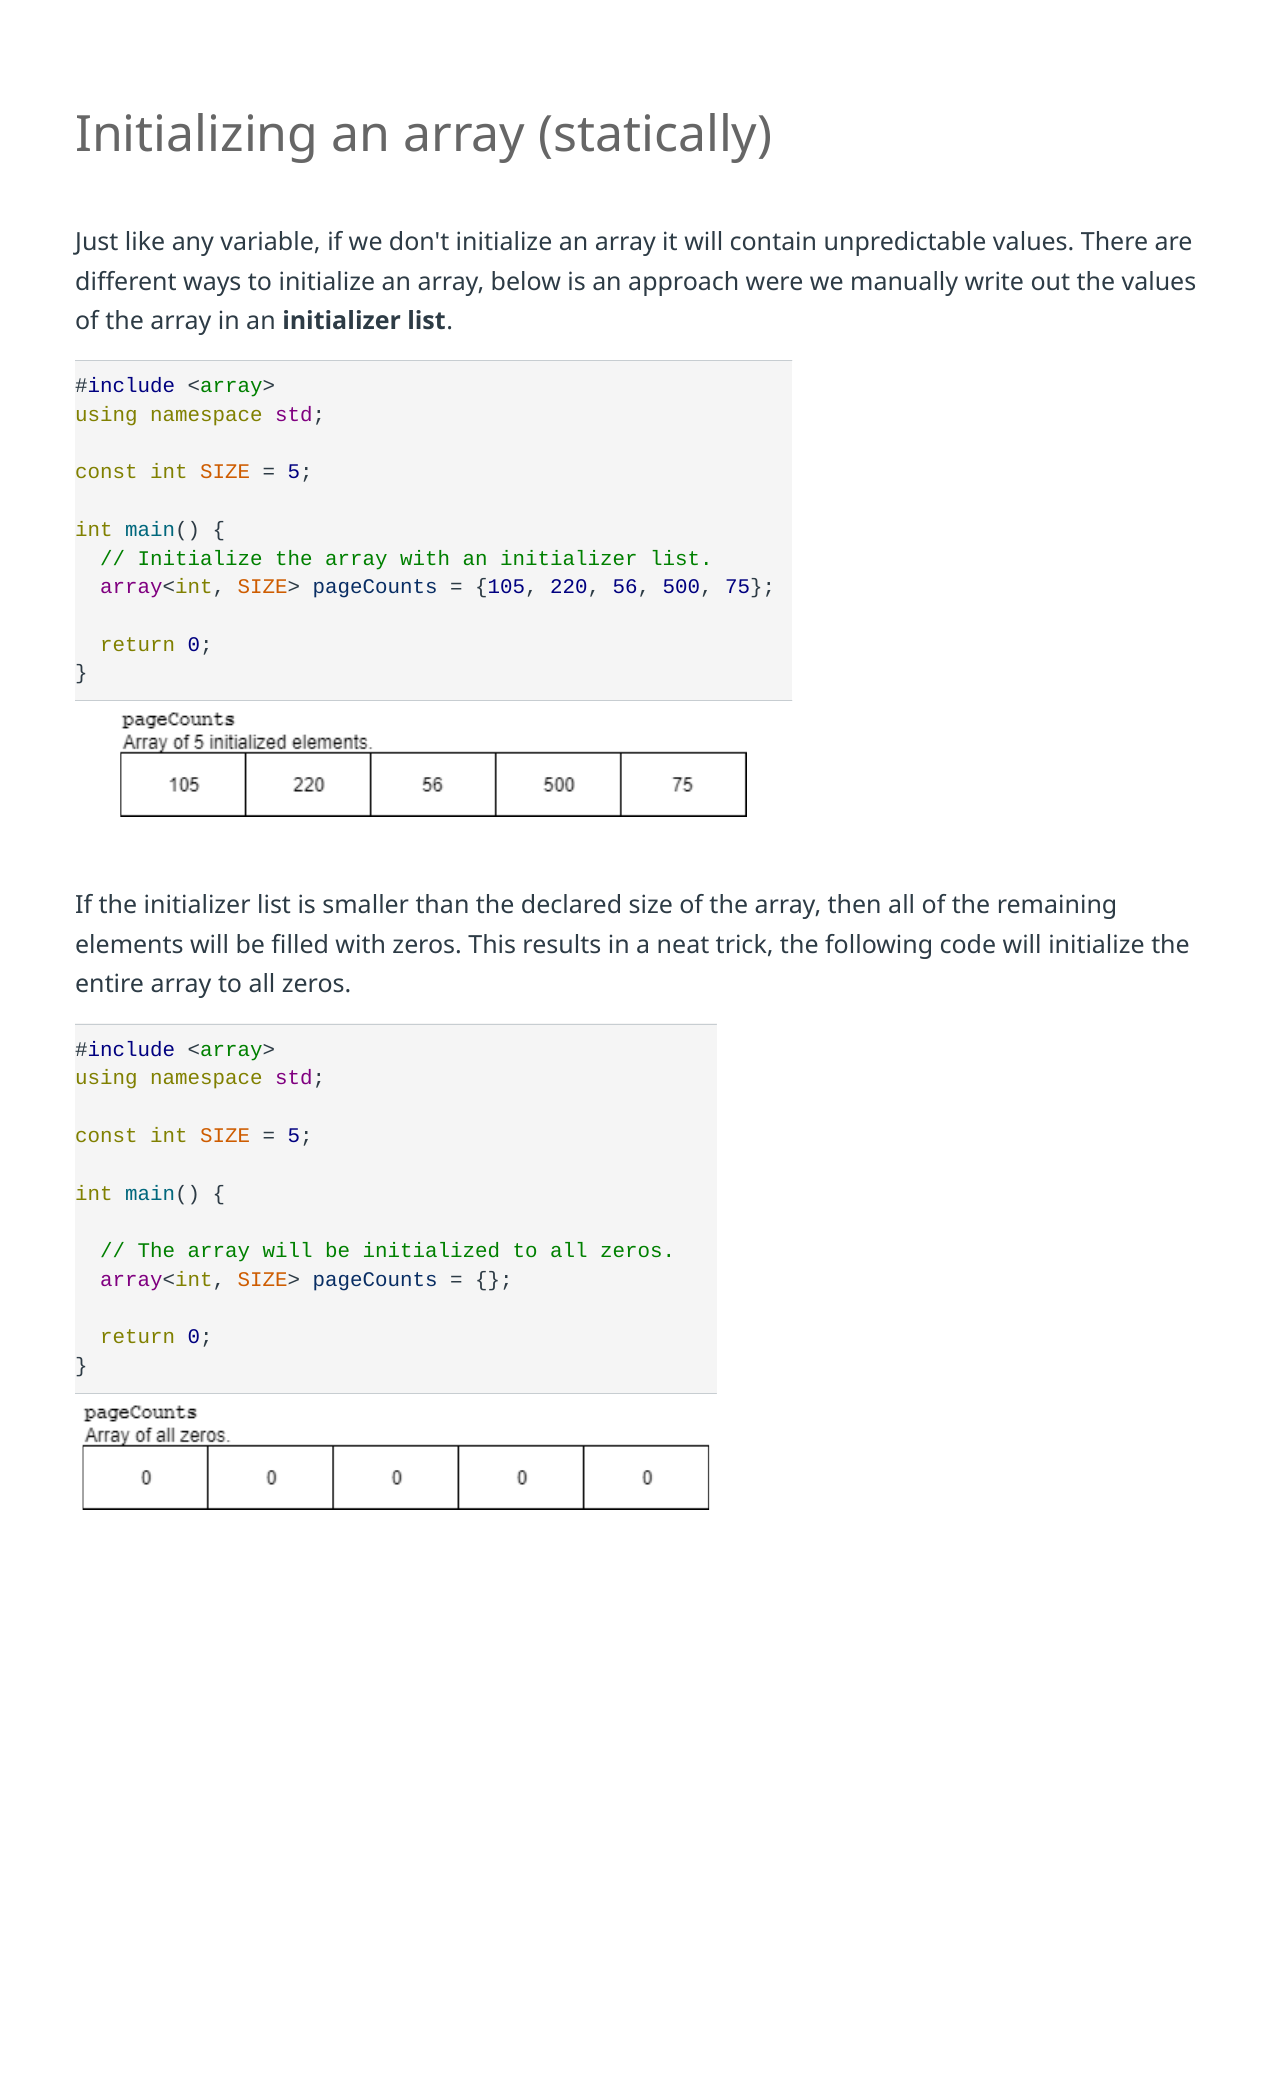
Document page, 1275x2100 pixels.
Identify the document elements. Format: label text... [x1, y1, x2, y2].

table_header #include <array> using namespace std; const int SIZE = 5; int main() { // Initialize the array with an initializer list. array<int, SIZE> pageCounts = {105, 220, 56, 500, 75}; return 0; } [75, 701, 792, 817]
subtitle Initializing an array (statically) [75, 98, 1192, 167]
text Just like any variable, if we don't initialize an array it will contain unpredictable values. There are different ways to initialize an array, below is an approach were we manually write out the values of the array in an initializer list. [75, 224, 1200, 336]
text If the initializer list is smaller than the declared size of the array, then all of the remaining elements will be filled with zeros. This results in a neat trick, the following code will initialize the entire array to all zeros. [75, 887, 1200, 999]
picture [120, 705, 747, 817]
table_header #include <array> using namespace std; const int SIZE = 5; int main() { // The array will be initialized to all zeros. array<int, SIZE> pageCounts = {}; return 0; } [75, 1394, 717, 1580]
picture [82, 1398, 710, 1510]
